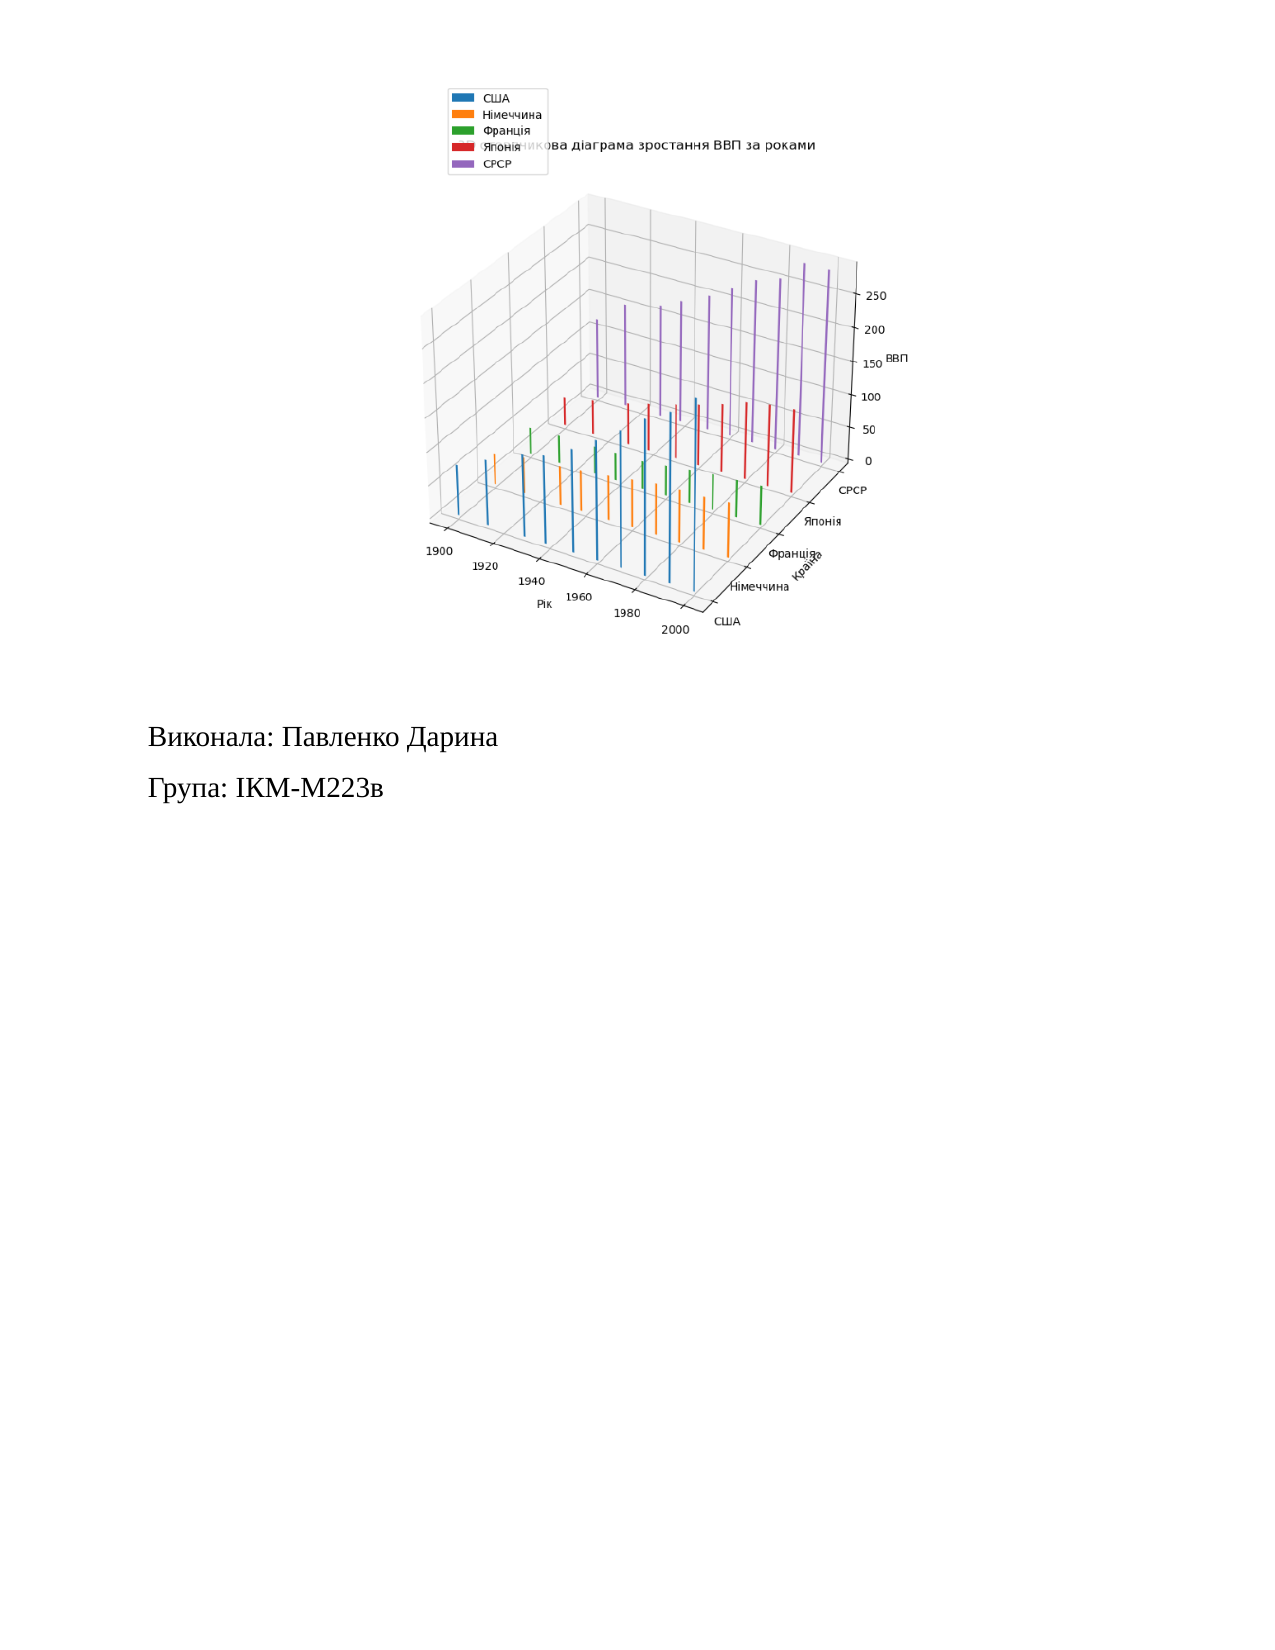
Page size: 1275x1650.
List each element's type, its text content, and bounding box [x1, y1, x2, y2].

text Виконала: Павленко Дарина [148, 719, 1186, 753]
picture [351, 88, 983, 654]
text Група: ІКМ-М223в [148, 770, 1186, 803]
